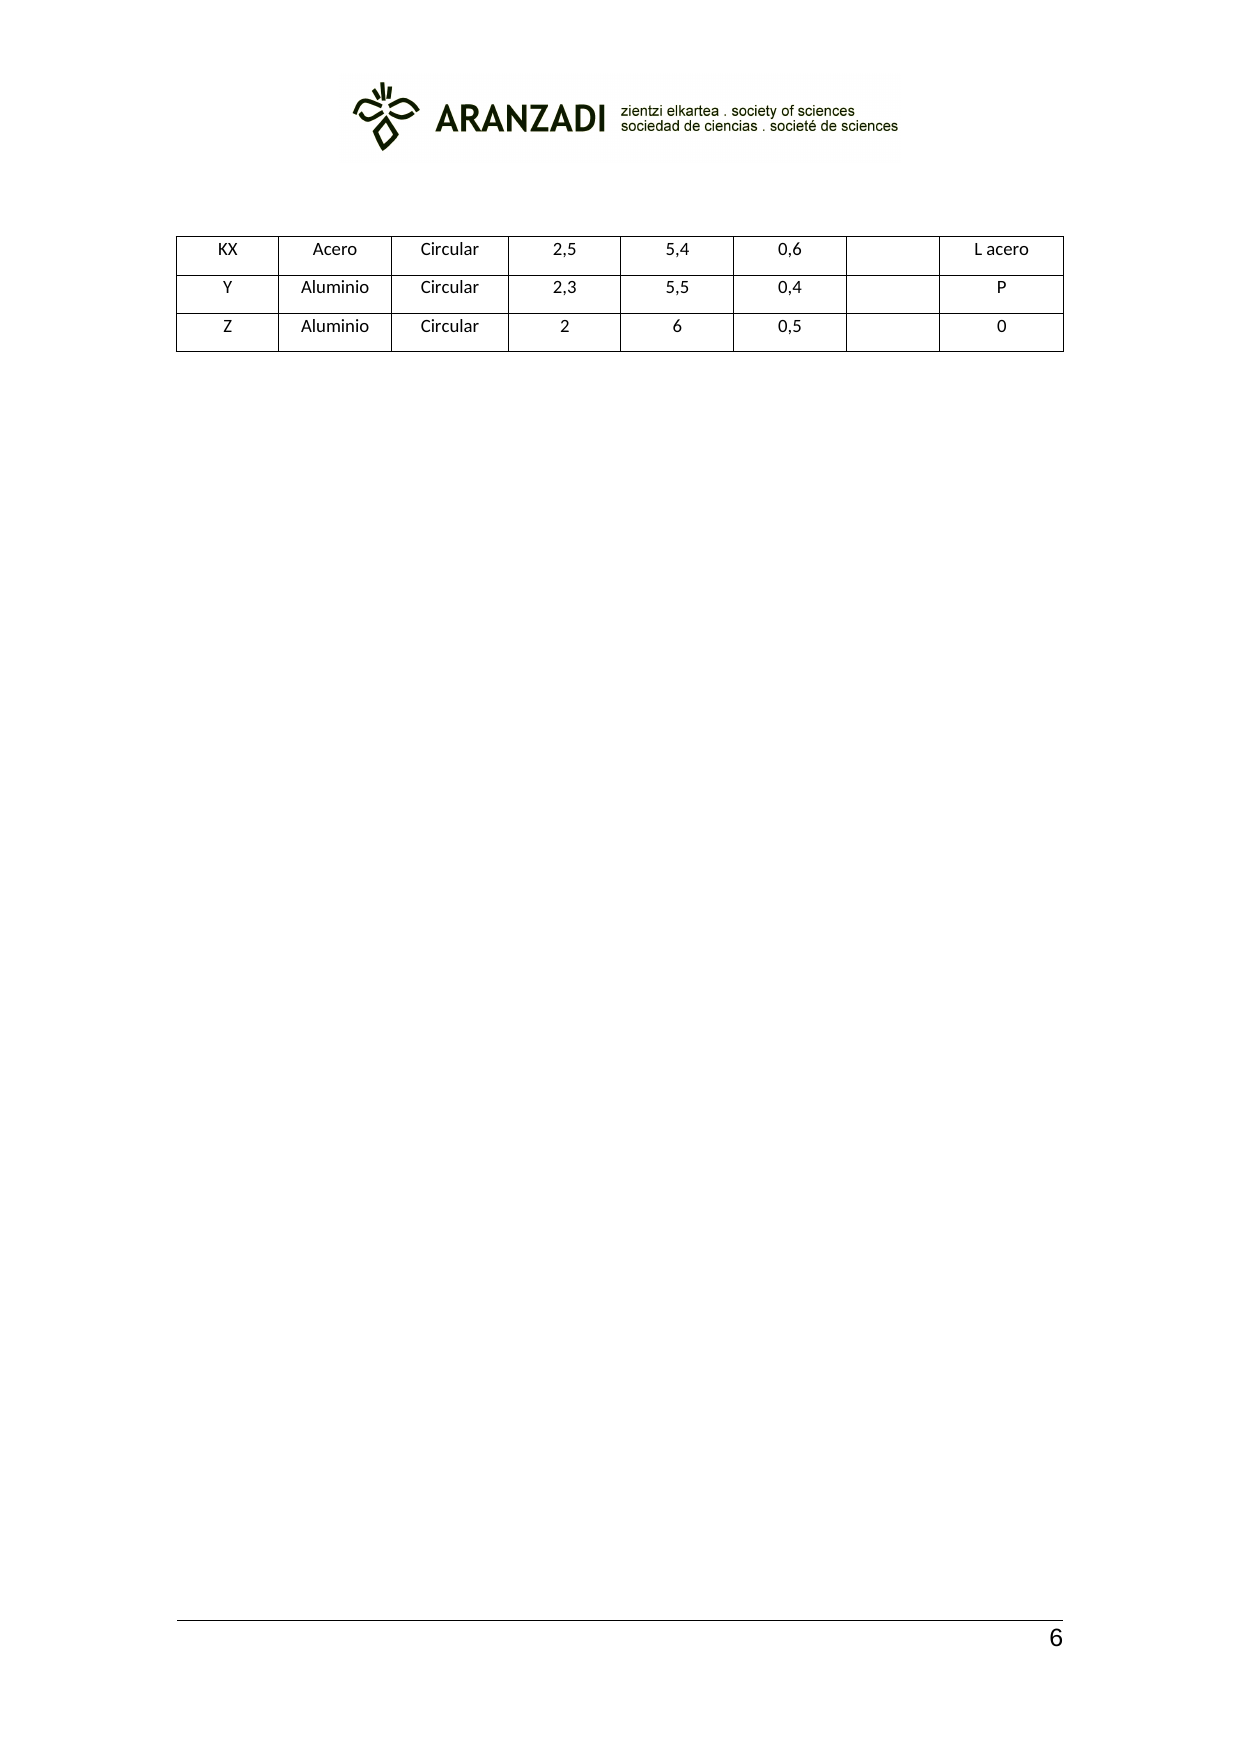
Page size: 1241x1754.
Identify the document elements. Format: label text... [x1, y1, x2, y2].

table_cell 0,4 [734, 276, 846, 313]
table_cell Circular [392, 314, 508, 351]
table_cell 2,3 [509, 276, 620, 313]
table_cell L acero [940, 237, 1063, 274]
table_cell 0 [940, 314, 1063, 351]
table_cell 2 [509, 314, 620, 351]
table_cell P [940, 276, 1063, 313]
picture [339, 73, 901, 163]
table_cell 0,5 [734, 314, 846, 351]
table_cell Aluminio [279, 314, 391, 351]
table_cell 5,5 [621, 276, 733, 313]
table_cell Circular [392, 237, 508, 274]
table_cell Circular [392, 276, 508, 313]
table_cell 6 [621, 314, 733, 351]
table_cell Aluminio [279, 276, 391, 313]
table_cell 5,4 [621, 237, 733, 274]
table_cell KX [177, 237, 278, 274]
table_cell Y [177, 276, 278, 313]
table_cell Z [177, 314, 278, 351]
table_cell 2,5 [509, 237, 620, 274]
table_cell [847, 314, 939, 351]
table_cell [847, 237, 939, 274]
table_cell Acero [279, 237, 391, 274]
table_cell [847, 276, 939, 313]
table_cell 0,6 [734, 237, 846, 274]
